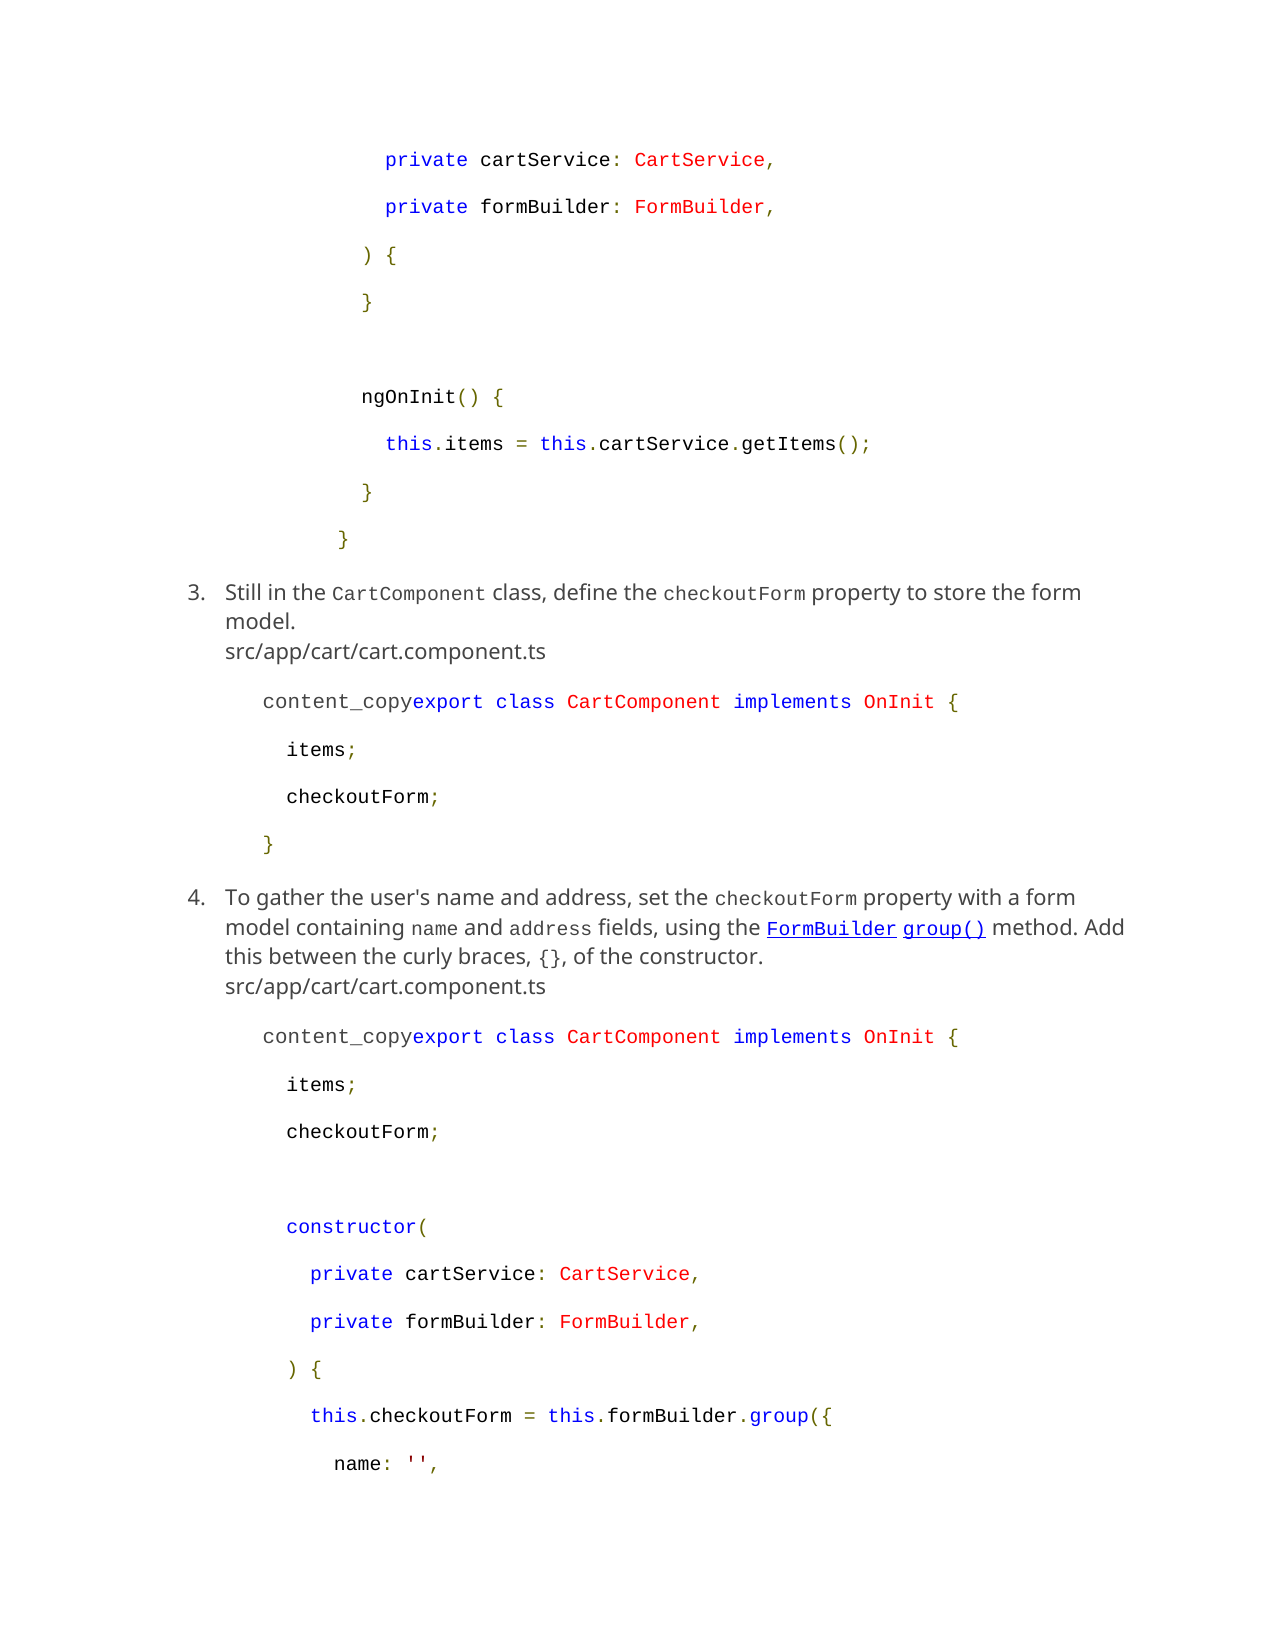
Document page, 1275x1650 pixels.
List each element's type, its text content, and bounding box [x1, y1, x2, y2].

text name: '', [262, 1454, 1087, 1476]
text src/app/cart/cart.component.ts [225, 636, 1125, 666]
text checkoutForm; [262, 787, 1087, 809]
list To gather the user's name and address, set the checkoutForm property with a form model containing name and address fields, using the FormBuilder group() method. Add this between the curly braces, {}, of the constructor. [187, 882, 1125, 971]
text constructor( [262, 1217, 1087, 1239]
text ngOnInit() { [337, 387, 1087, 409]
text } [262, 834, 1087, 857]
list Still in the CartComponent class, define the checkoutForm property to store the form model. [187, 577, 1125, 636]
text items; [262, 739, 1087, 762]
text this.checkoutForm = this.formBuilder.group({ [262, 1406, 1087, 1429]
text items; [262, 1074, 1087, 1097]
text content_copyexport class CartComponent implements OnInit { [262, 691, 1087, 714]
text private formBuilder: FormBuilder, [337, 197, 1087, 220]
text content_copyexport class CartComponent implements OnInit { [262, 1026, 1087, 1049]
text private cartService: CartService, [262, 1264, 1087, 1287]
text } [337, 292, 1087, 314]
text private formBuilder: FormBuilder, [262, 1312, 1087, 1334]
text ) { [337, 245, 1087, 267]
text private cartService: CartService, [337, 150, 1087, 172]
text this.items = this.cartService.getItems(); [337, 434, 1087, 457]
text } [337, 529, 1087, 552]
text ) { [262, 1359, 1087, 1381]
text src/app/cart/cart.component.ts [225, 971, 1125, 1001]
text checkoutForm; [262, 1122, 1087, 1144]
text } [337, 482, 1087, 504]
